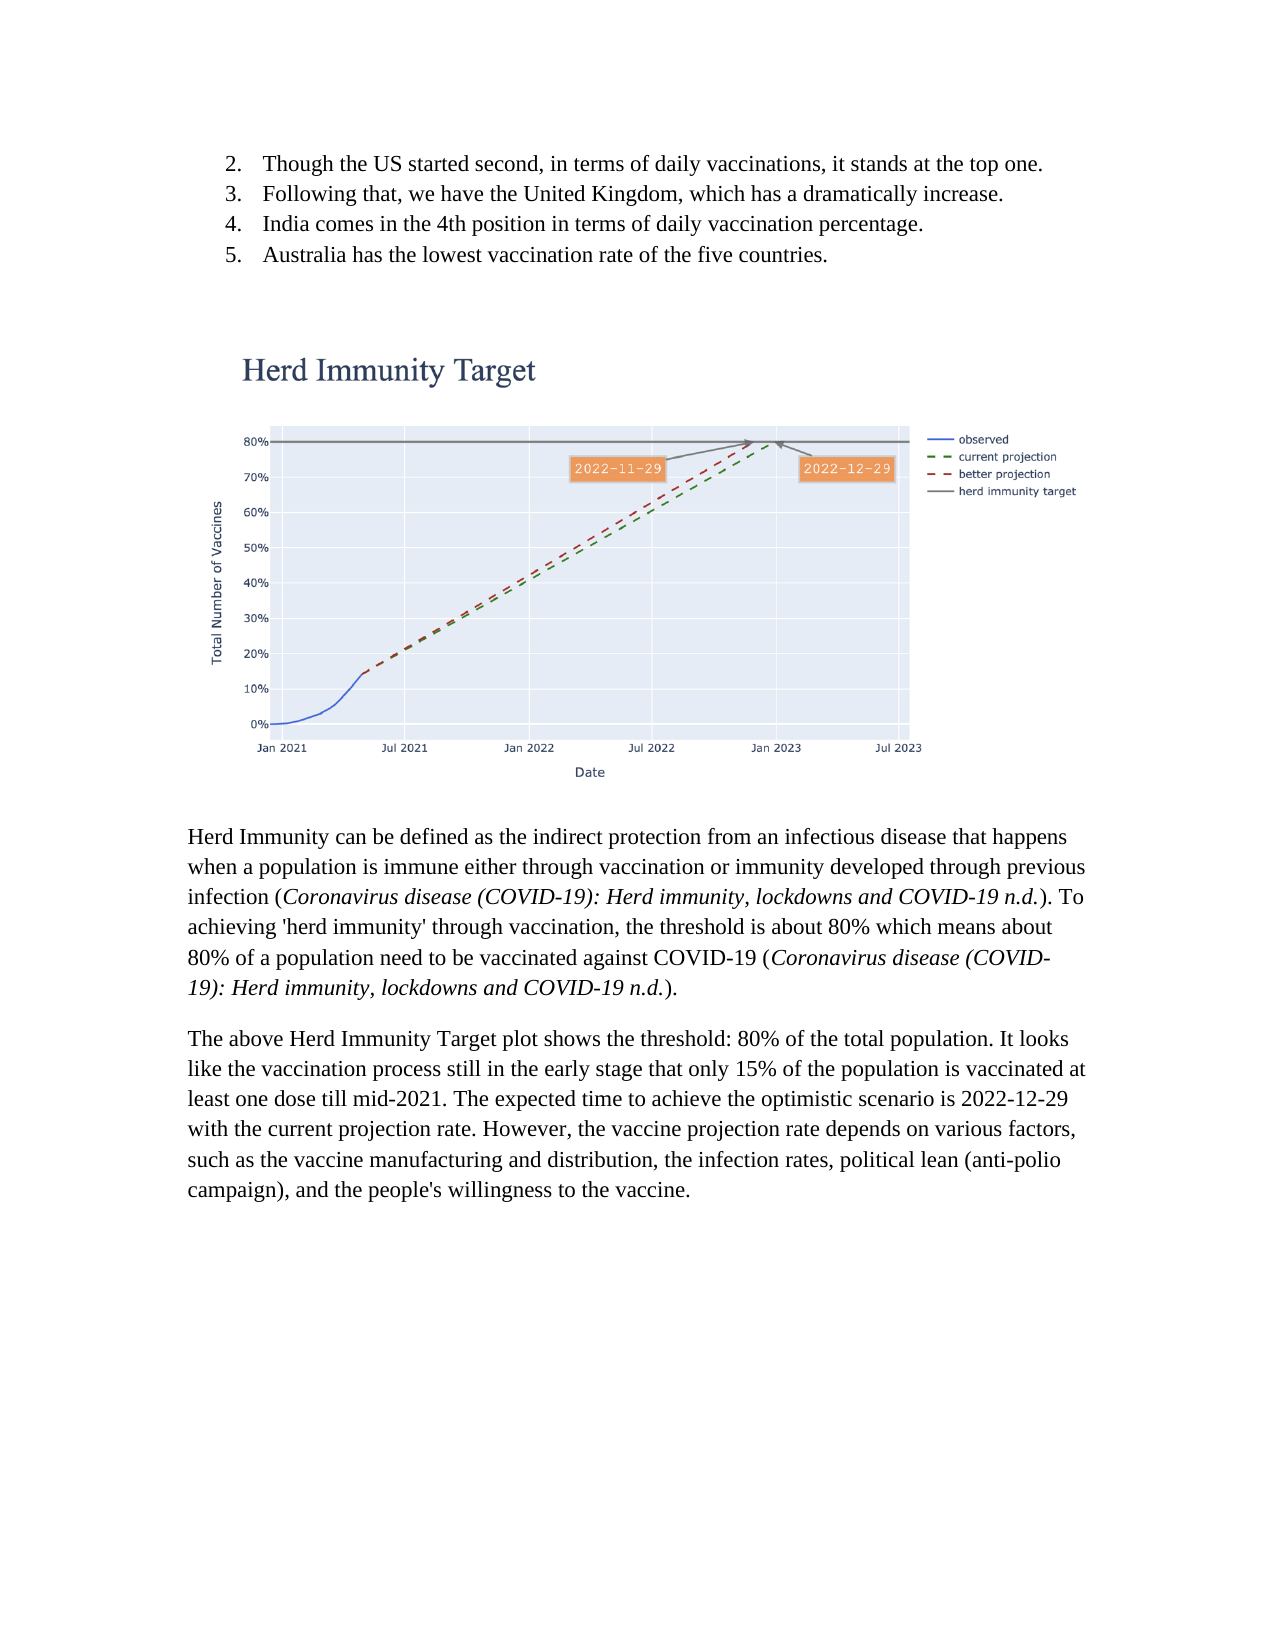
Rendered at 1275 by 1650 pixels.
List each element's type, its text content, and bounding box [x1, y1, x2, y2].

list Though the US started second, in terms of daily vaccinations, it stands at the top one. [225, 150, 1087, 176]
list Following that, we have the United Kingdom, which has a dramatically increase. [225, 180, 1087, 207]
text The above Herd Immunity Target plot shows the threshold: 80% of the total population. It looks like the vaccination process still in the early stage that only 15% of the population is vaccinated at least one dose till mid-2021. The expected time to achieve the optimistic scenario is 2022-12-29 with the current projection rate. However, the vaccine projection rate depends on various factors, such as the vaccine manufacturing and distribution, the infection rates, political lean (anti-polio campaign), and the people's willingness to the vaccine. [187, 1025, 1087, 1202]
text Herd Immunity can be defined as the indirect protection from an infectious disease that happens when a population is immune either through vaccination or immunity developed through previous infection (Coronavirus disease (COVID-19): Herd immunity, lockdowns and COVID-19 n.d.). To achieving 'herd immunity' through vaccination, the threshold is about 80% which means about 80% of a population need to be vaccinated against COVID-19 (Coronavirus disease (COVID-19): Herd immunity, lockdowns and COVID-19 n.d.). [187, 823, 1087, 1000]
list Australia has the lowest vaccination rate of the five countries. [225, 241, 1087, 267]
list India comes in the 4th position in terms of daily vaccination percentage. [225, 210, 1087, 237]
picture [187, 342, 1088, 798]
